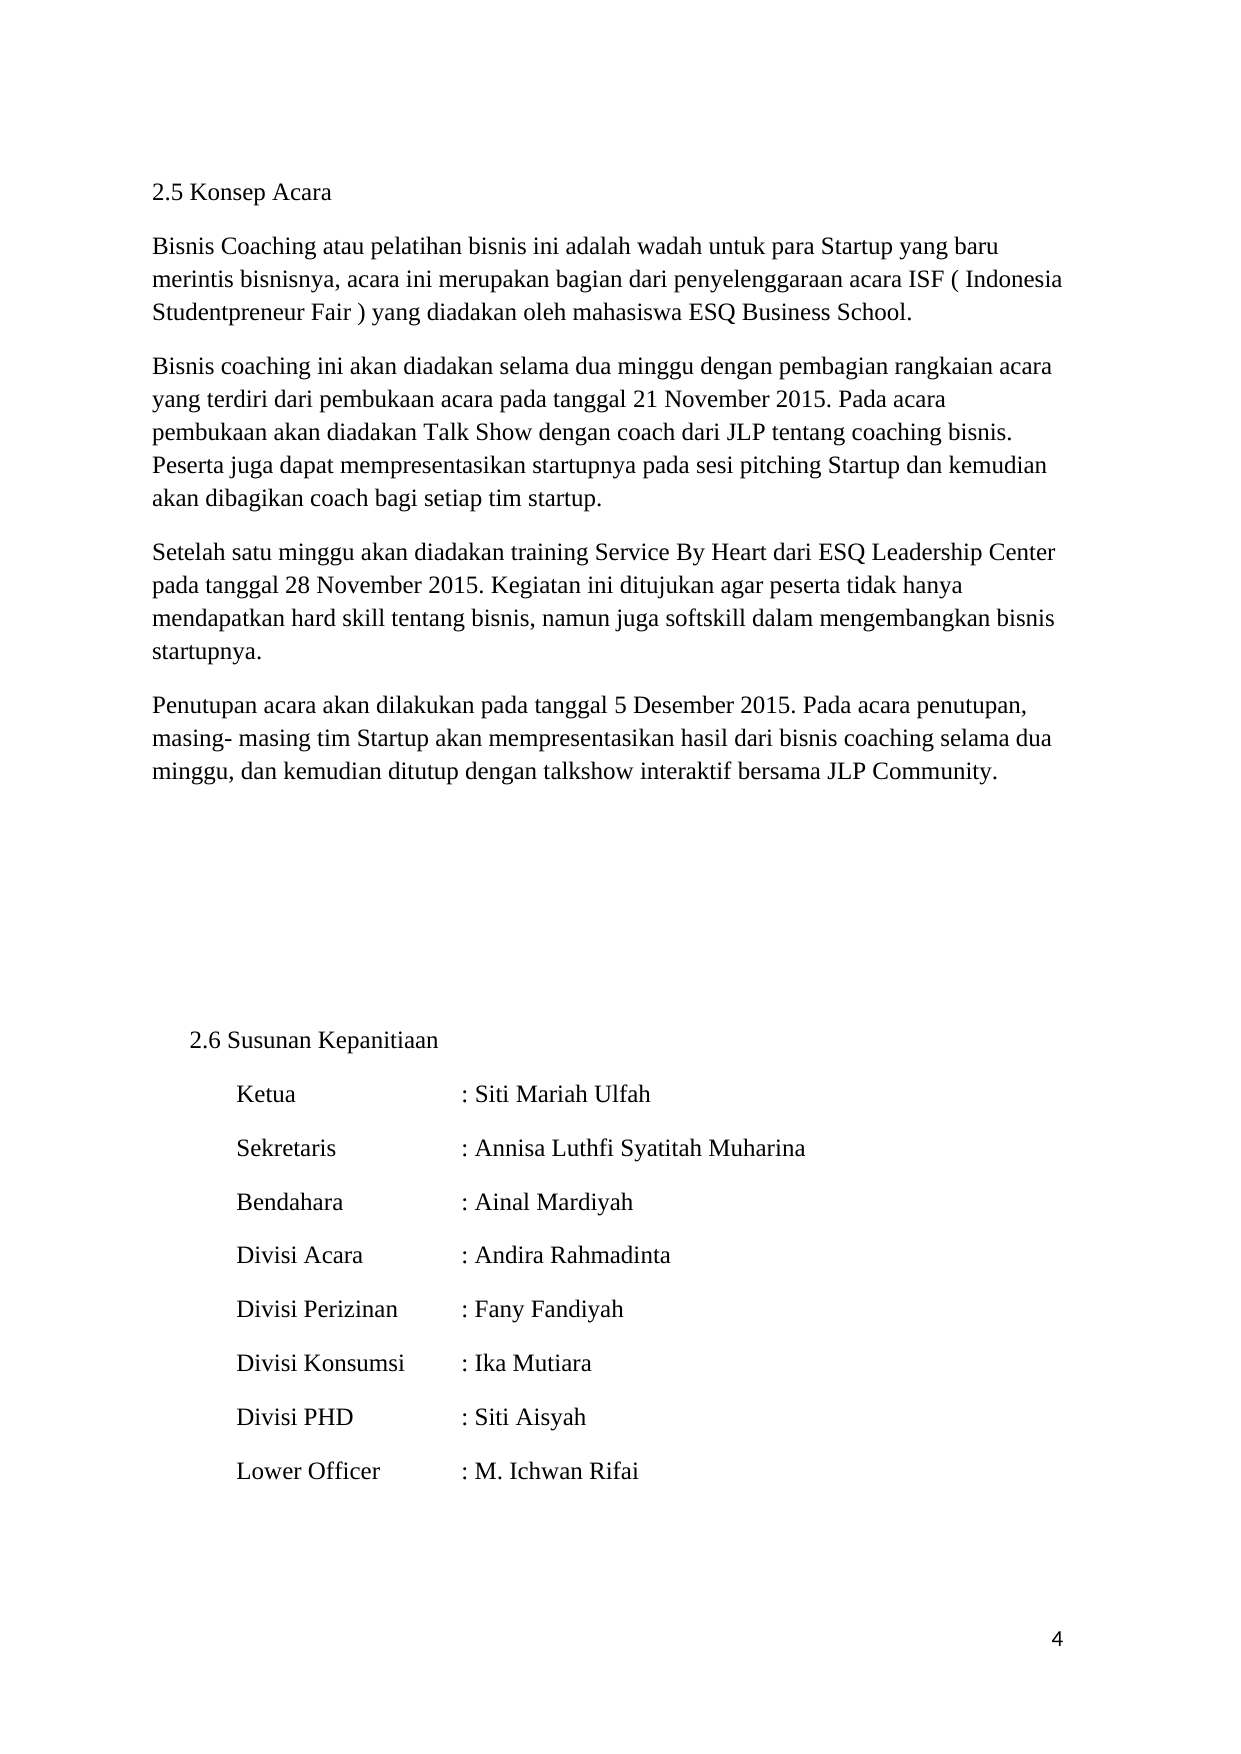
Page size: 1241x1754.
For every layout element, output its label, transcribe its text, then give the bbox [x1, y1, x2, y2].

text Lower Officer : M. Ichwan Rifai [236, 1456, 1063, 1485]
text Divisi PHD : Siti Aisyah [236, 1402, 1063, 1431]
text Bisnis coaching ini akan diadakan selama dua minggu dengan pembagian rangkaian acara yang terdiri dari pembukaan acara pada tanggal 21 November 2015. Pada acara pembukaan akan diadakan Talk Show dengan coach dari JLP tentang coaching bisnis. Peserta juga dapat mempresentasikan startupnya pada sesi pitching Startup dan kemudian akan dibagikan coach bagi setiap tim startup. [152, 351, 1063, 512]
text Divisi Perizinan : Fany Fandiyah [236, 1294, 1063, 1323]
text 2.6 Susunan Kepanitiaan [189, 1025, 1063, 1054]
text Sekretaris : Annisa Luthfi Syatitah Muharina [236, 1133, 1063, 1162]
text Setelah satu minggu akan diadakan training Service By Heart dari ESQ Leadership Center pada tanggal 28 November 2015. Kegiatan ini ditujukan agar peserta tidak hanya mendapatkan hard skill tentang bisnis, namun juga softskill dalam mengembangkan bisnis startupnya. [152, 537, 1063, 665]
text Bendahara : Ainal Mardiyah [236, 1187, 1063, 1215]
text 2.5 Konsep Acara [152, 177, 1063, 206]
text Ketua : Siti Mariah Ulfah [236, 1079, 1063, 1108]
text Divisi Acara : Andira Rahmadinta [236, 1241, 1063, 1269]
text Bisnis Coaching atau pelatihan bisnis ini adalah wadah untuk para Startup yang baru merintis bisnisnya, acara ini merupakan bagian dari penyelenggaraan acara ISF ( Indonesia Studentpreneur Fair ) yang diadakan oleh mahasiswa ESQ Business School. [152, 231, 1063, 326]
text Penutupan acara akan dilakukan pada tanggal 5 Desember 2015. Pada acara penutupan, masing- masing tim Startup akan mempresentasikan hasil dari bisnis coaching selama dua minggu, dan kemudian ditutup dengan talkshow interaktif bersama JLP Community. [152, 690, 1063, 784]
text Divisi Konsumsi : Ika Mutiara [236, 1348, 1063, 1377]
